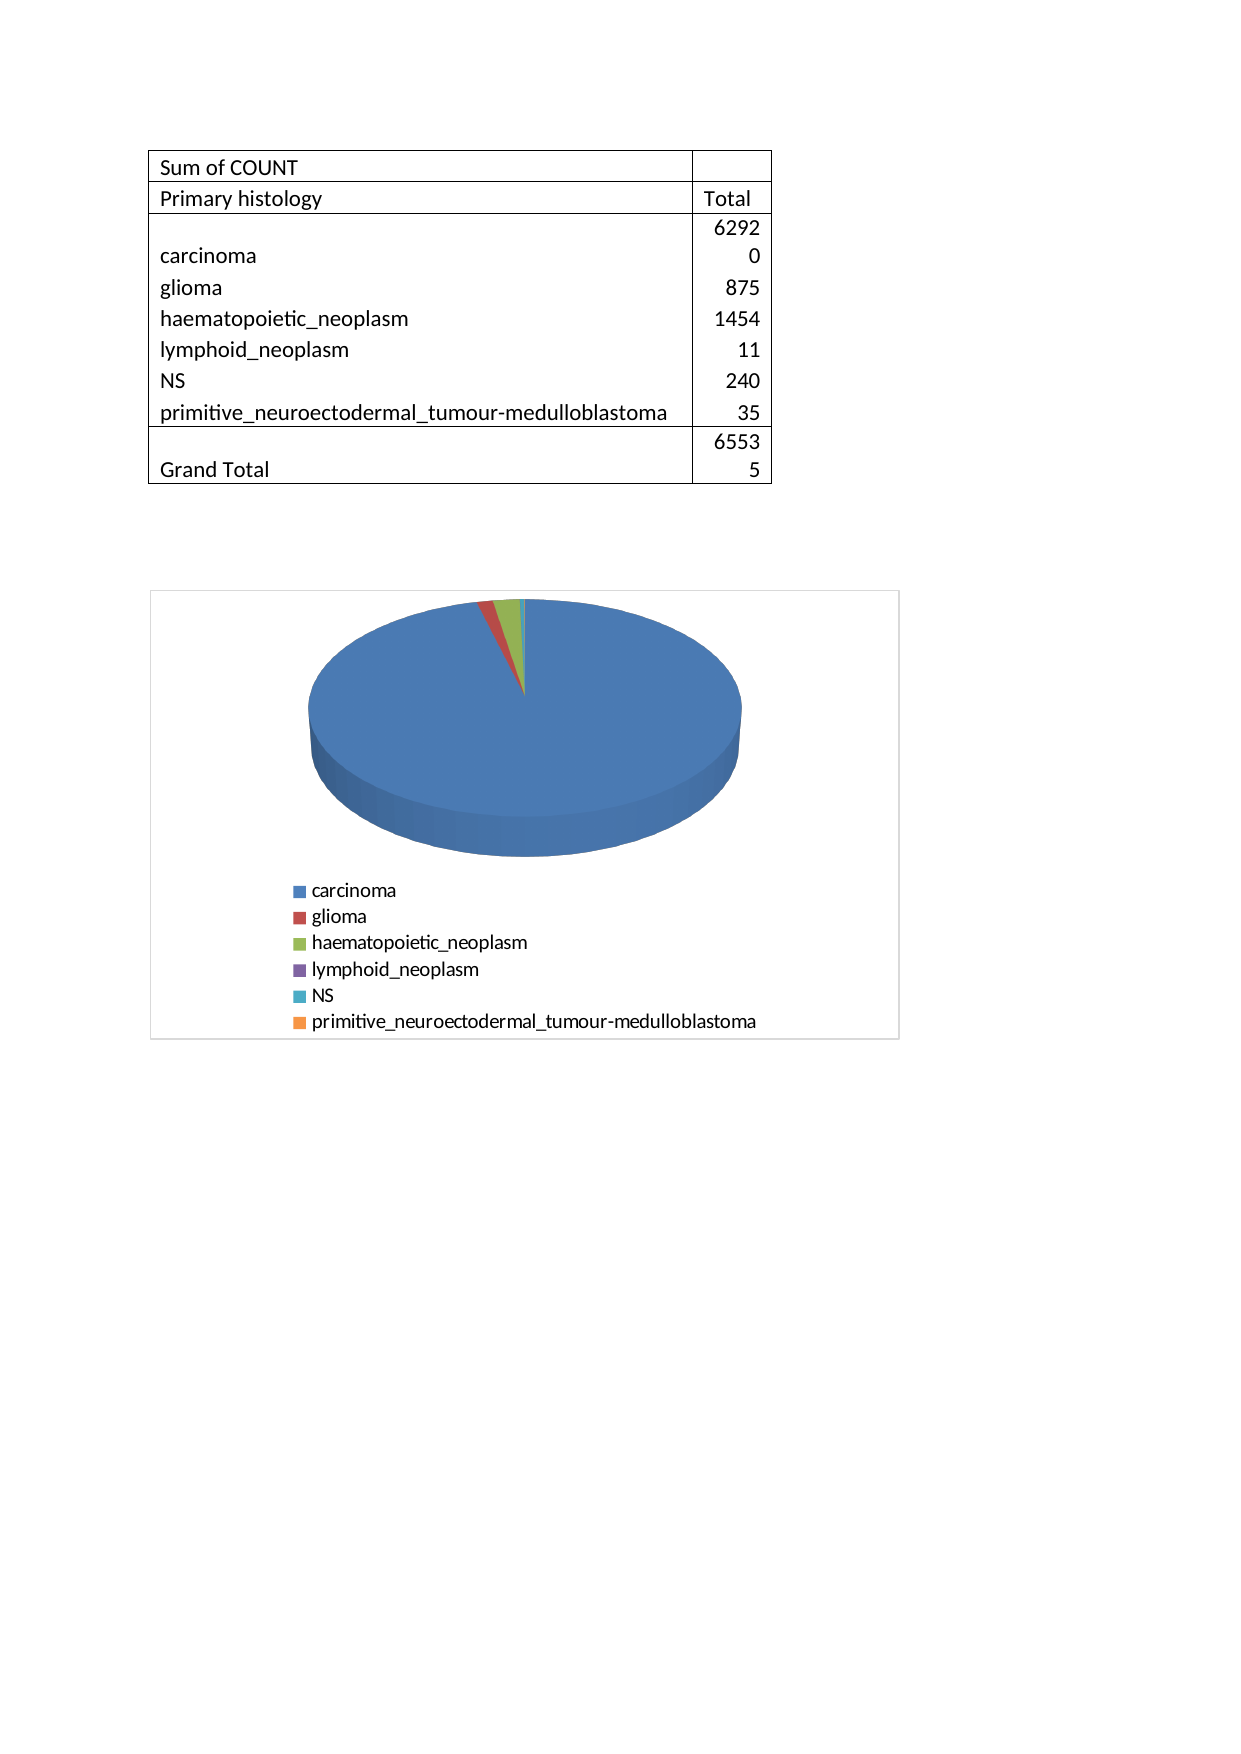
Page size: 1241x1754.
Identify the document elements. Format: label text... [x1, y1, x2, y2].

table_cell 240 [693, 363, 771, 394]
table_cell 62920 [693, 214, 771, 269]
table_header Sum of COUNT [149, 151, 692, 181]
table_cell NS [149, 363, 692, 394]
table_cell Total [693, 182, 771, 212]
table_cell carcinoma [149, 214, 692, 269]
table_cell 1454 [693, 301, 771, 332]
table_cell 875 [693, 270, 771, 301]
table_cell Grand Total [149, 427, 692, 483]
table_cell 35 [693, 395, 771, 426]
table_cell 11 [693, 332, 771, 363]
table_cell haematopoietic_neoplasm [149, 301, 692, 332]
table_cell glioma [149, 270, 692, 301]
table_cell 65535 [693, 427, 771, 483]
table_cell Primary histology [149, 182, 692, 212]
table_header [693, 151, 771, 181]
table_cell primitive_neuroectodermal_tumour-medulloblastoma [149, 395, 692, 426]
table_cell lymphoid_neoplasm [149, 332, 692, 363]
